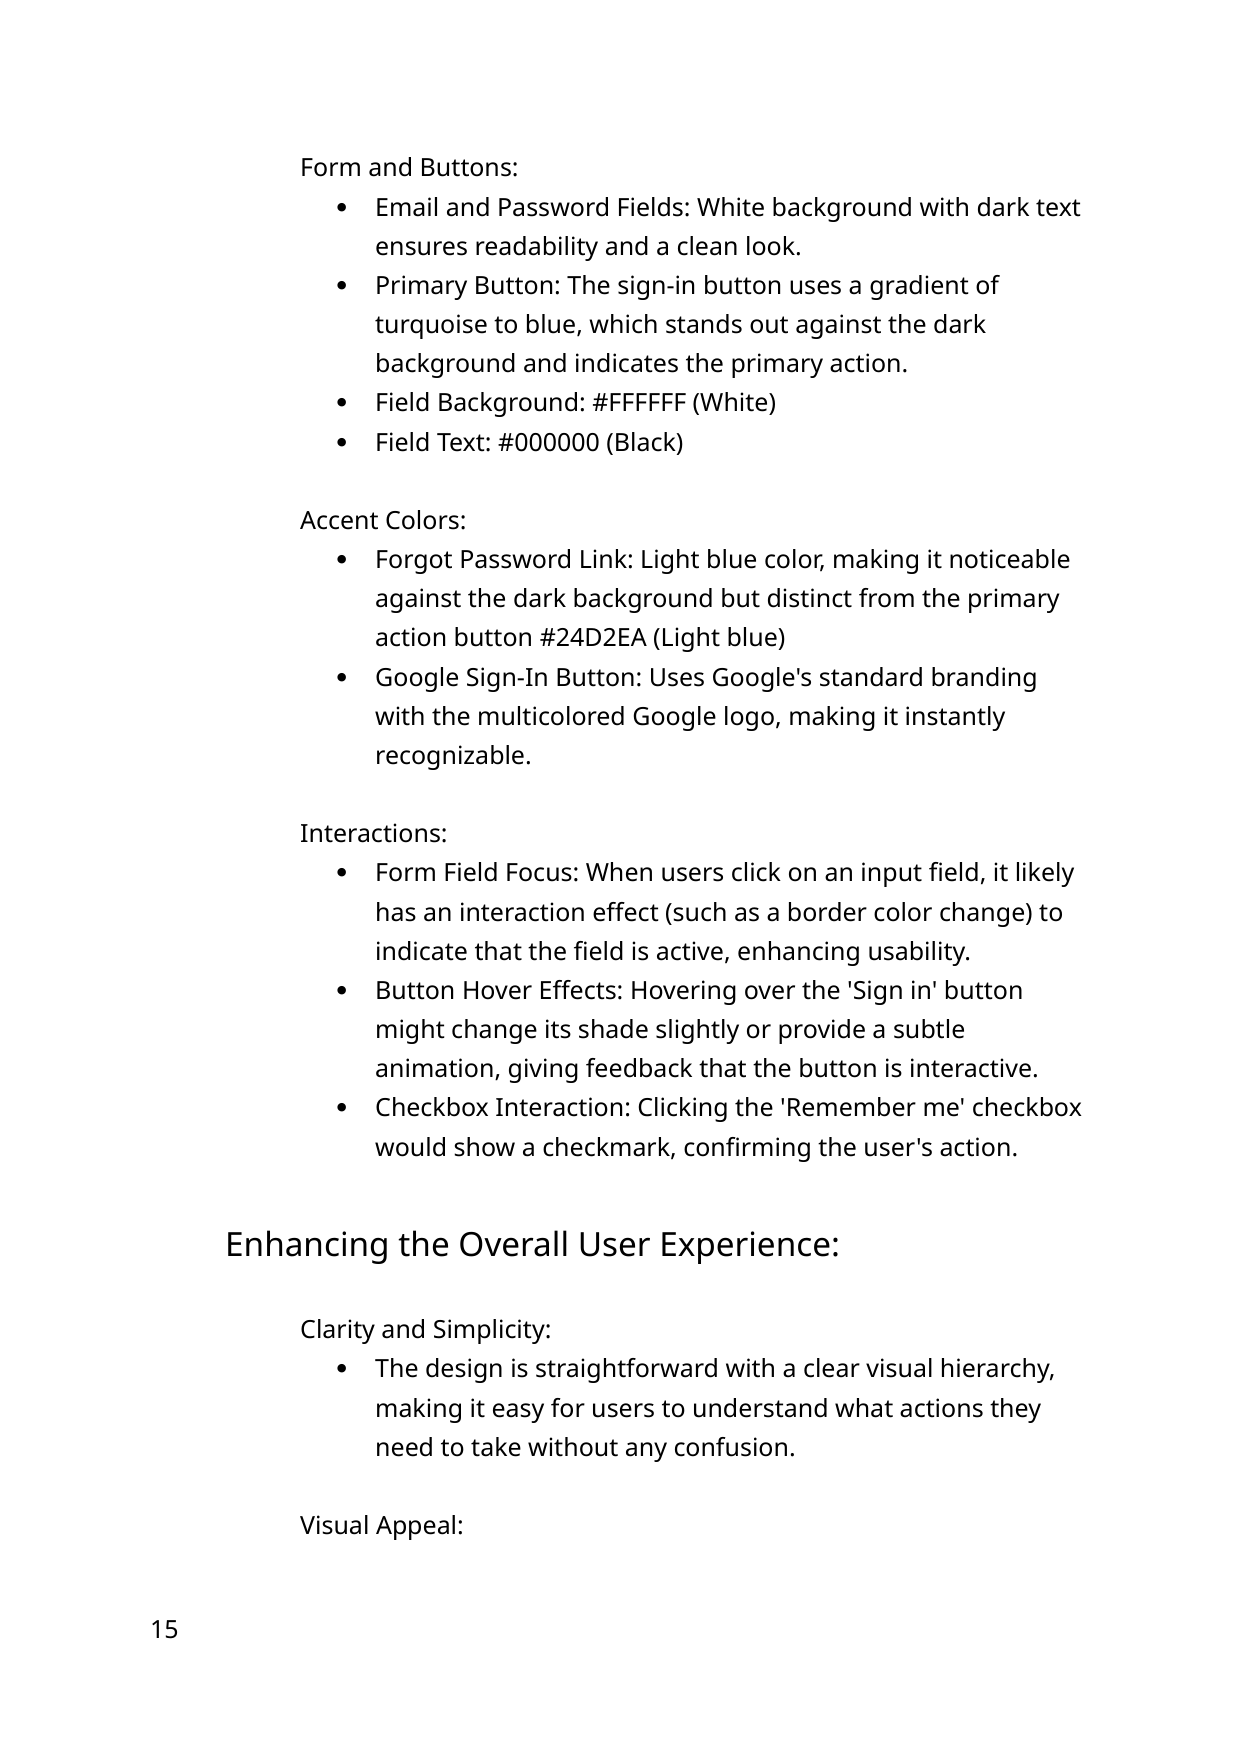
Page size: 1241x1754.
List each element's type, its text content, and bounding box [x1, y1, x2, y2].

list Button Hover Effects: Hovering over the 'Sign in' button might change its shade slightly or provide a subtle animation, giving feedback that the button is interactive. [337, 972, 1090, 1085]
list Interactions: [225, 816, 1090, 850]
list Forgot Password Link: Light blue color, making it noticeable against the dark background but distinct from the primary action button #24D2EA (Light blue) [337, 542, 1090, 654]
list Enhancing the Overall User Experience: [225, 1221, 1090, 1266]
list Accent Colors: [225, 502, 1090, 537]
list Visual Appeal: [225, 1508, 1090, 1542]
list Field Background: #FFFFFF (White) [337, 385, 1090, 419]
list Field Text: #000000 (Black) [337, 424, 1090, 458]
list Form and Buttons: [225, 150, 1090, 184]
list The design is straightforward with a clear visual hierarchy, making it easy for users to understand what actions they need to take without any confusion. [337, 1351, 1090, 1463]
list Checkbox Interaction: Clicking the 'Remember me' checkbox would show a checkmark, confirming the user's action. [337, 1090, 1090, 1163]
list Google Sign-In Button: Uses Google's standard branding with the multicolored Google logo, making it instantly recognizable. [337, 659, 1090, 772]
list Form Field Focus: When users click on an input field, it likely has an interaction effect (such as a border color change) to indicate that the field is active, enhancing usability. [337, 855, 1090, 967]
list Primary Button: The sign-in button uses a gradient of turquoise to blue, which stands out against the dark background and indicates the primary action. [337, 267, 1090, 380]
list Clarity and Simplicity: [225, 1312, 1090, 1346]
list Email and Password Fields: White background with dark text ensures readability and a clean look. [337, 189, 1090, 262]
